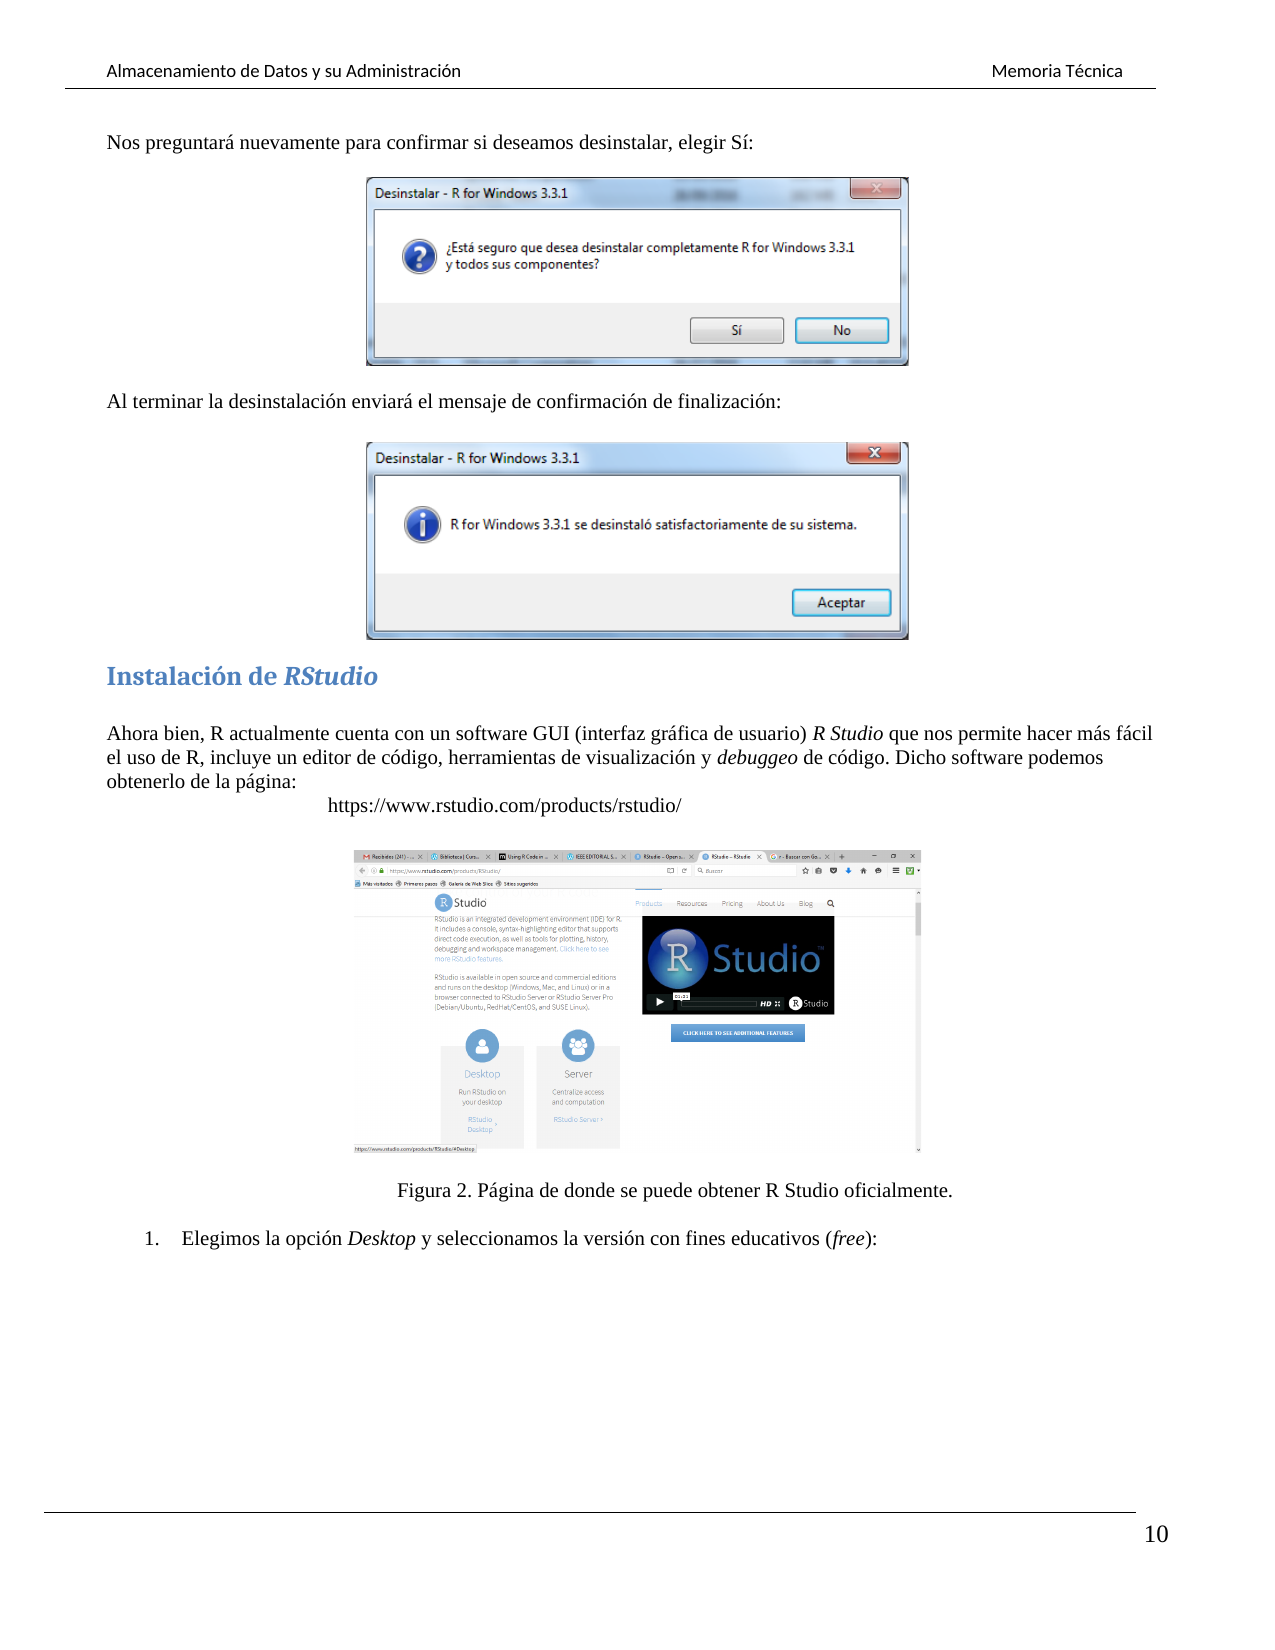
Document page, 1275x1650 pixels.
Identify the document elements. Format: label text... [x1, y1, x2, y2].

picture [353, 850, 922, 1153]
list Elegimos la opción Desktop y seleccionamos la versión con fines educativos (free): [144, 1226, 1169, 1250]
picture [366, 442, 909, 640]
text Ahora bien, R actualmente cuenta con un software GUI (interfaz gráfica de usuario) R Studio que nos permite hacer más fácil el uso de R, incluye un editor de código, herramientas de visualización y debuggeo de código. Dicho software podemos obtenerlo de la página: [106, 721, 1169, 793]
text Nos preguntará nuevamente para confirmar si deseamos desinstalar, elegir Sí: [106, 130, 1169, 154]
picture [366, 177, 909, 366]
text Figura 2. Página de donde se puede obtener R Studio oficialmente. [181, 1178, 1169, 1202]
text Al terminar la desinstalación enviará el mensaje de confirmación de finalización: [106, 389, 1169, 413]
text https://www.rstudio.com/products/rstudio/ [328, 793, 1169, 817]
subtitle Instalación de RStudio [106, 661, 1169, 692]
